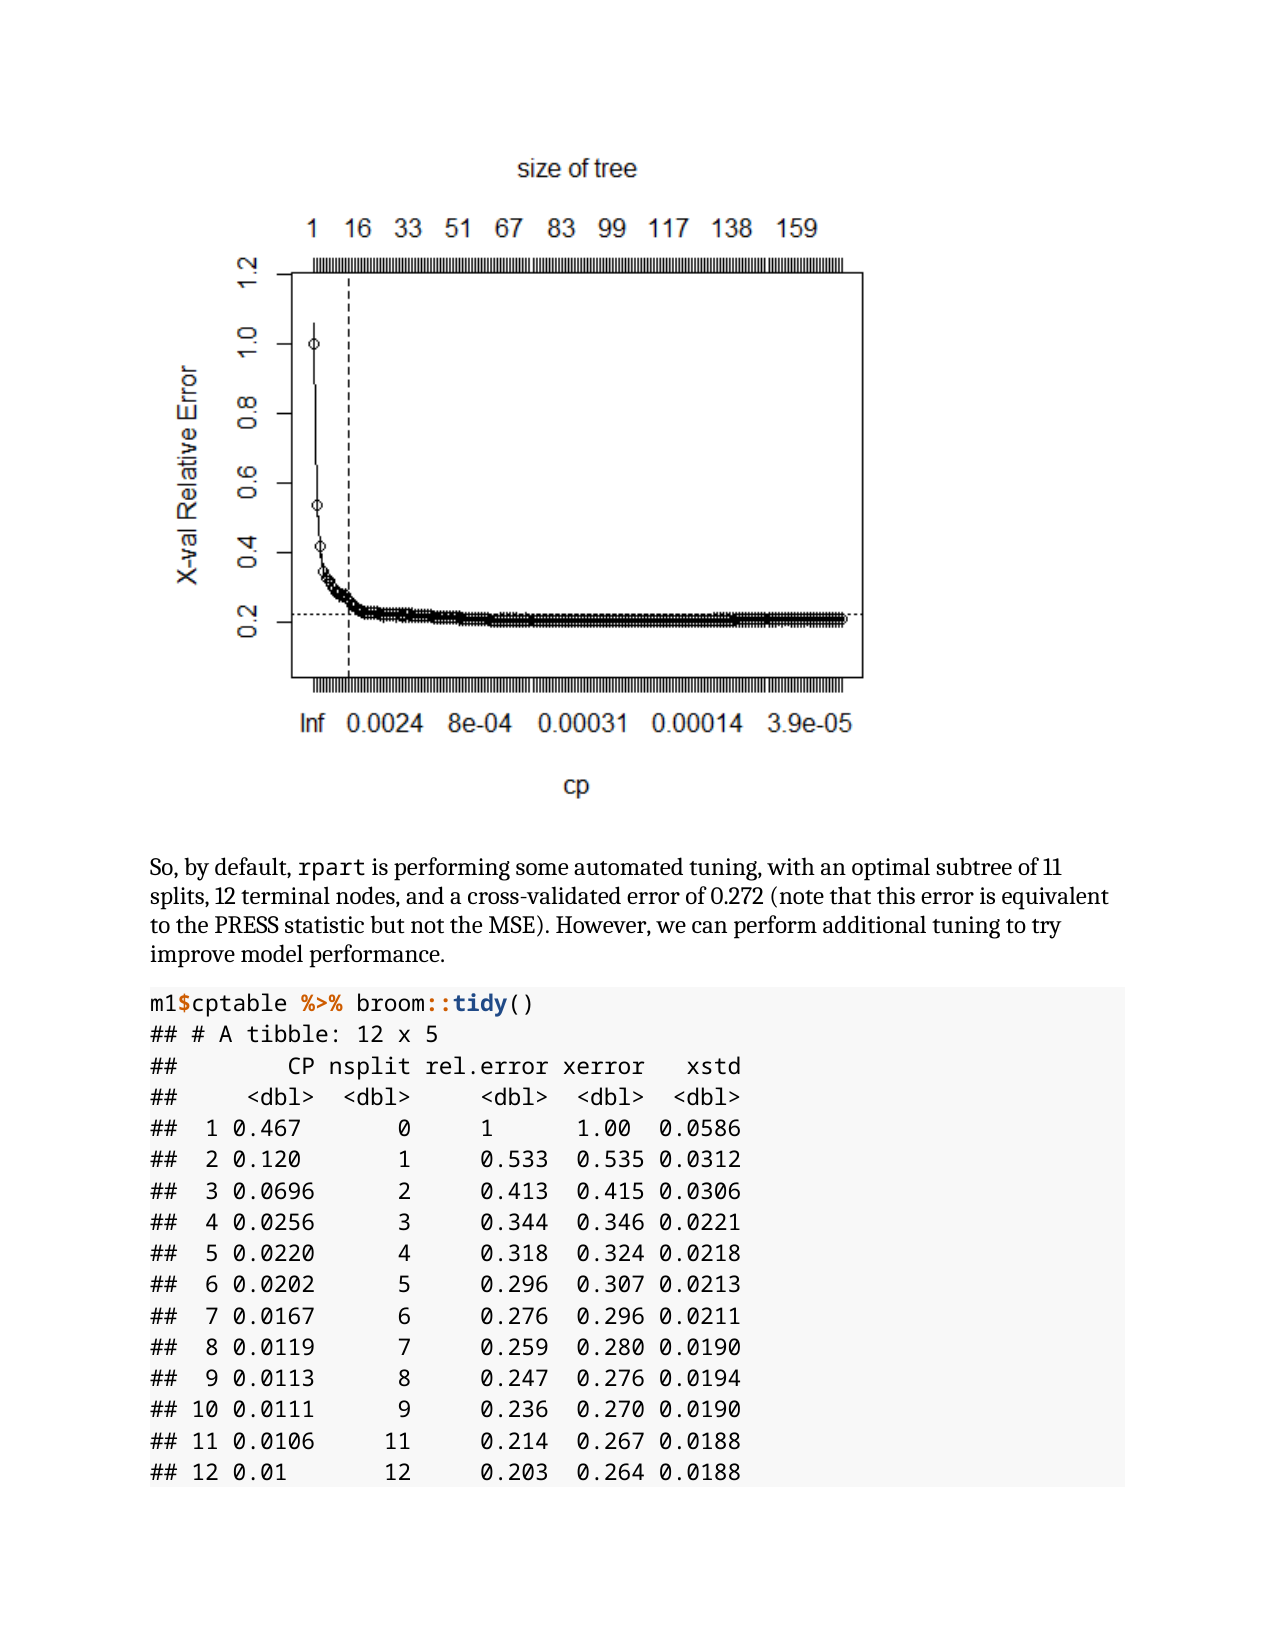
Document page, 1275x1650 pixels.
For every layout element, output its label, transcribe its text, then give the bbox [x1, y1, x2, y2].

text So, by default, rpart is performing some automated tuning, with an optimal subtree of 11 splits, 12 terminal nodes, and a cross-validated error of 0.272 (note that this error is equivalent to the PRESS statistic but not the MSE). However, we can perform additional tuning to try improve model performance. [150, 851, 1125, 968]
picture [168, 150, 927, 832]
text m1$cptable %>% broom::tidy() ## # A tibble: 12 x 5 ## CP nsplit rel.error xerror xstd ## <dbl> <dbl> <dbl> <dbl> <dbl> ## 1 0.467 0 1 1.00 0.0586 ## 2 0.120 1 0.533 0.535 0.0312 ## 3 0.0696 2 0.413 0.415 0.0306 ## 4 0.0256 3 0.344 0.346 0.0221 ## 5 0.0220 4 0.318 0.324 0.0218 ## 6 0.0202 5 0.296 0.307 0.0213 ## 7 0.0167 6 0.276 0.296 0.0211 ## 8 0.0119 7 0.259 0.280 0.0190 ## 9 0.0113 8 0.247 0.276 0.0194 ## 10 0.0111 9 0.236 0.270 0.0190 ## 11 0.0106 11 0.214 0.267 0.0188 ## 12 0.01 12 0.203 0.264 0.0188 [150, 987, 1125, 1487]
